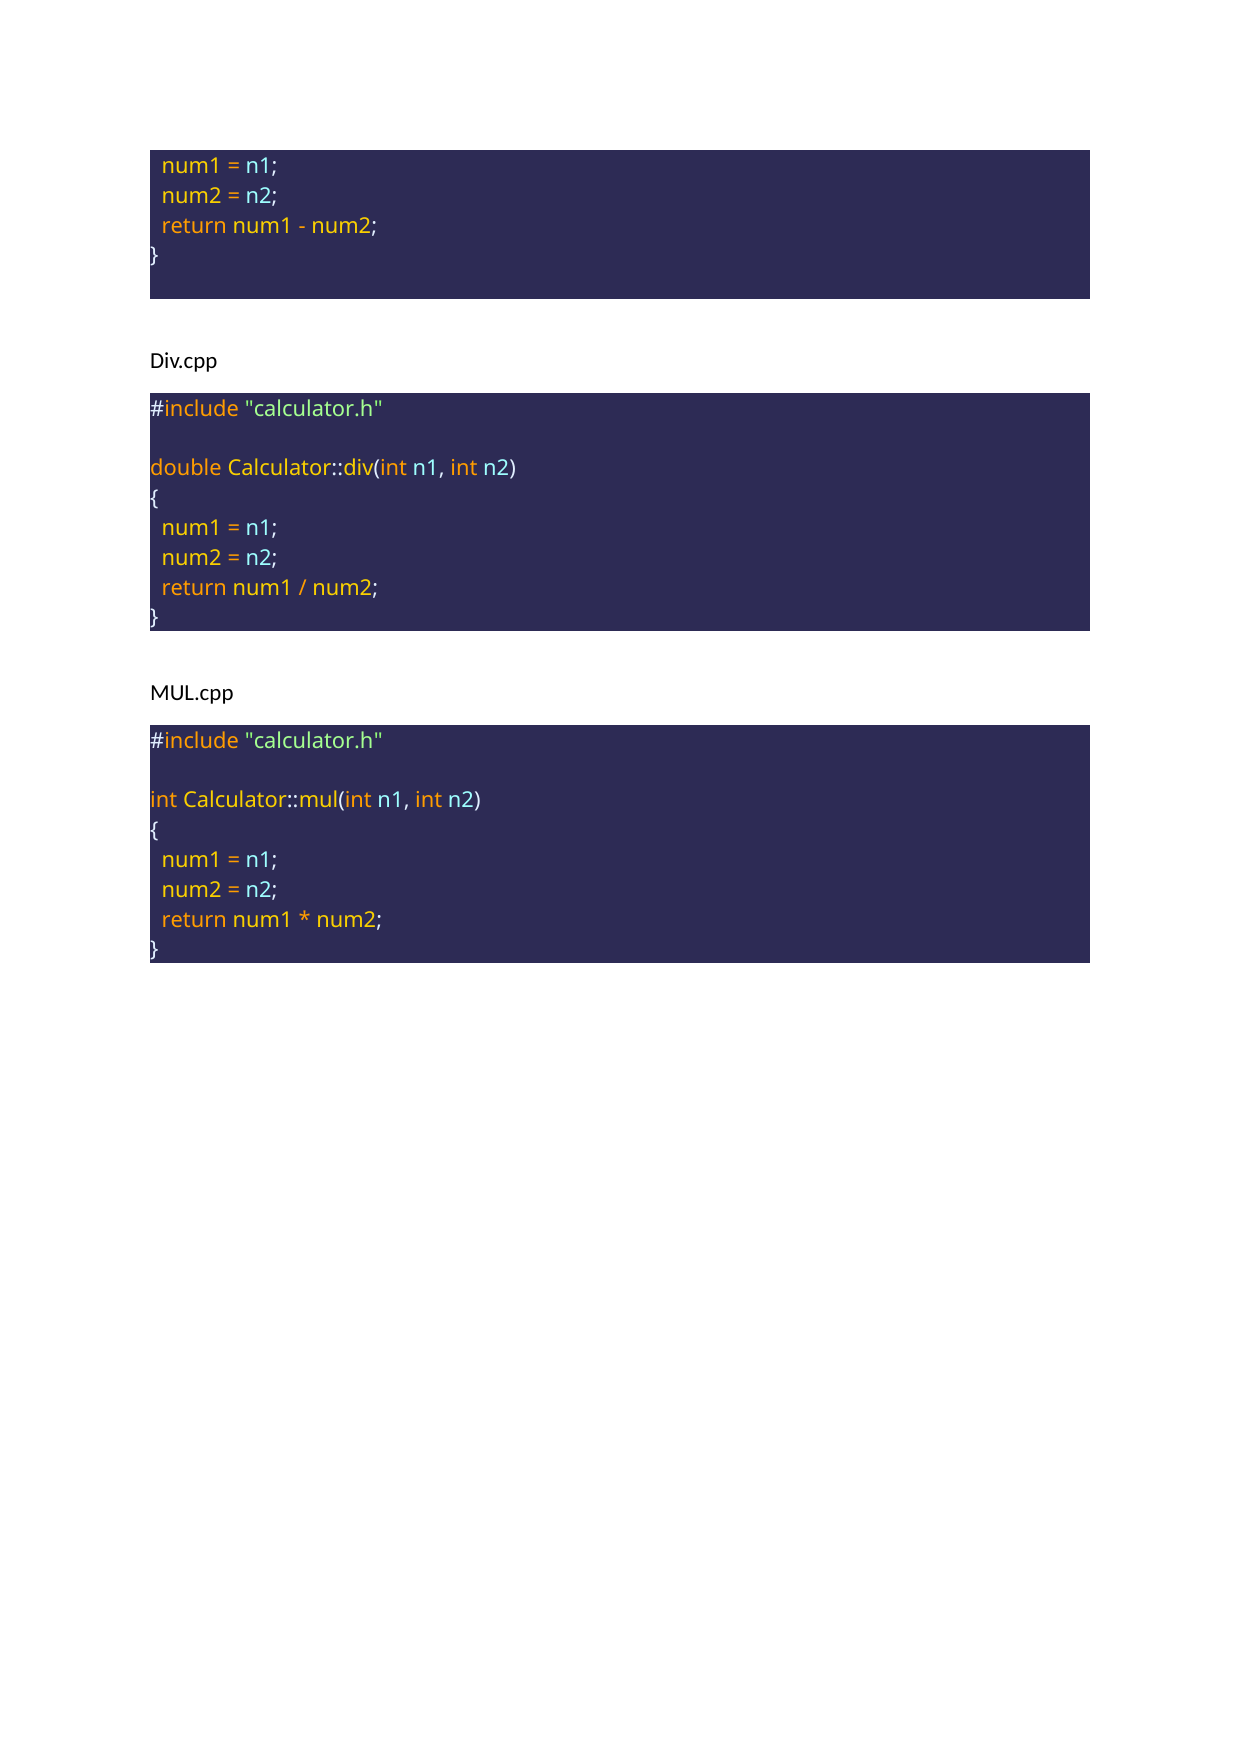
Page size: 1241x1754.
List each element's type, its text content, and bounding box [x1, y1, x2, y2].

text { [150, 482, 1090, 512]
text num2 = n2; [150, 542, 1090, 571]
text double Calculator::div(int n1, int n2) [150, 452, 1090, 482]
text #include "calculator.h" [150, 725, 1090, 754]
text } [150, 601, 1090, 631]
text num2 = n2; [150, 874, 1090, 903]
text num2 = n2; [150, 180, 1090, 209]
text int Calculator::mul(int n1, int n2) [150, 784, 1090, 814]
text return num1 - num2; [150, 209, 1090, 239]
text return num1 * num2; [150, 903, 1090, 933]
text return num1 / num2; [150, 571, 1090, 601]
text } [150, 933, 1090, 963]
text num1 = n1; [150, 150, 1090, 180]
text { [150, 814, 1090, 844]
text num1 = n1; [150, 844, 1090, 874]
text MUL.cpp [150, 678, 1090, 706]
text Div.cpp [150, 346, 1090, 374]
text num1 = n1; [150, 512, 1090, 542]
text #include "calculator.h" [150, 393, 1090, 422]
text } [150, 239, 1090, 269]
